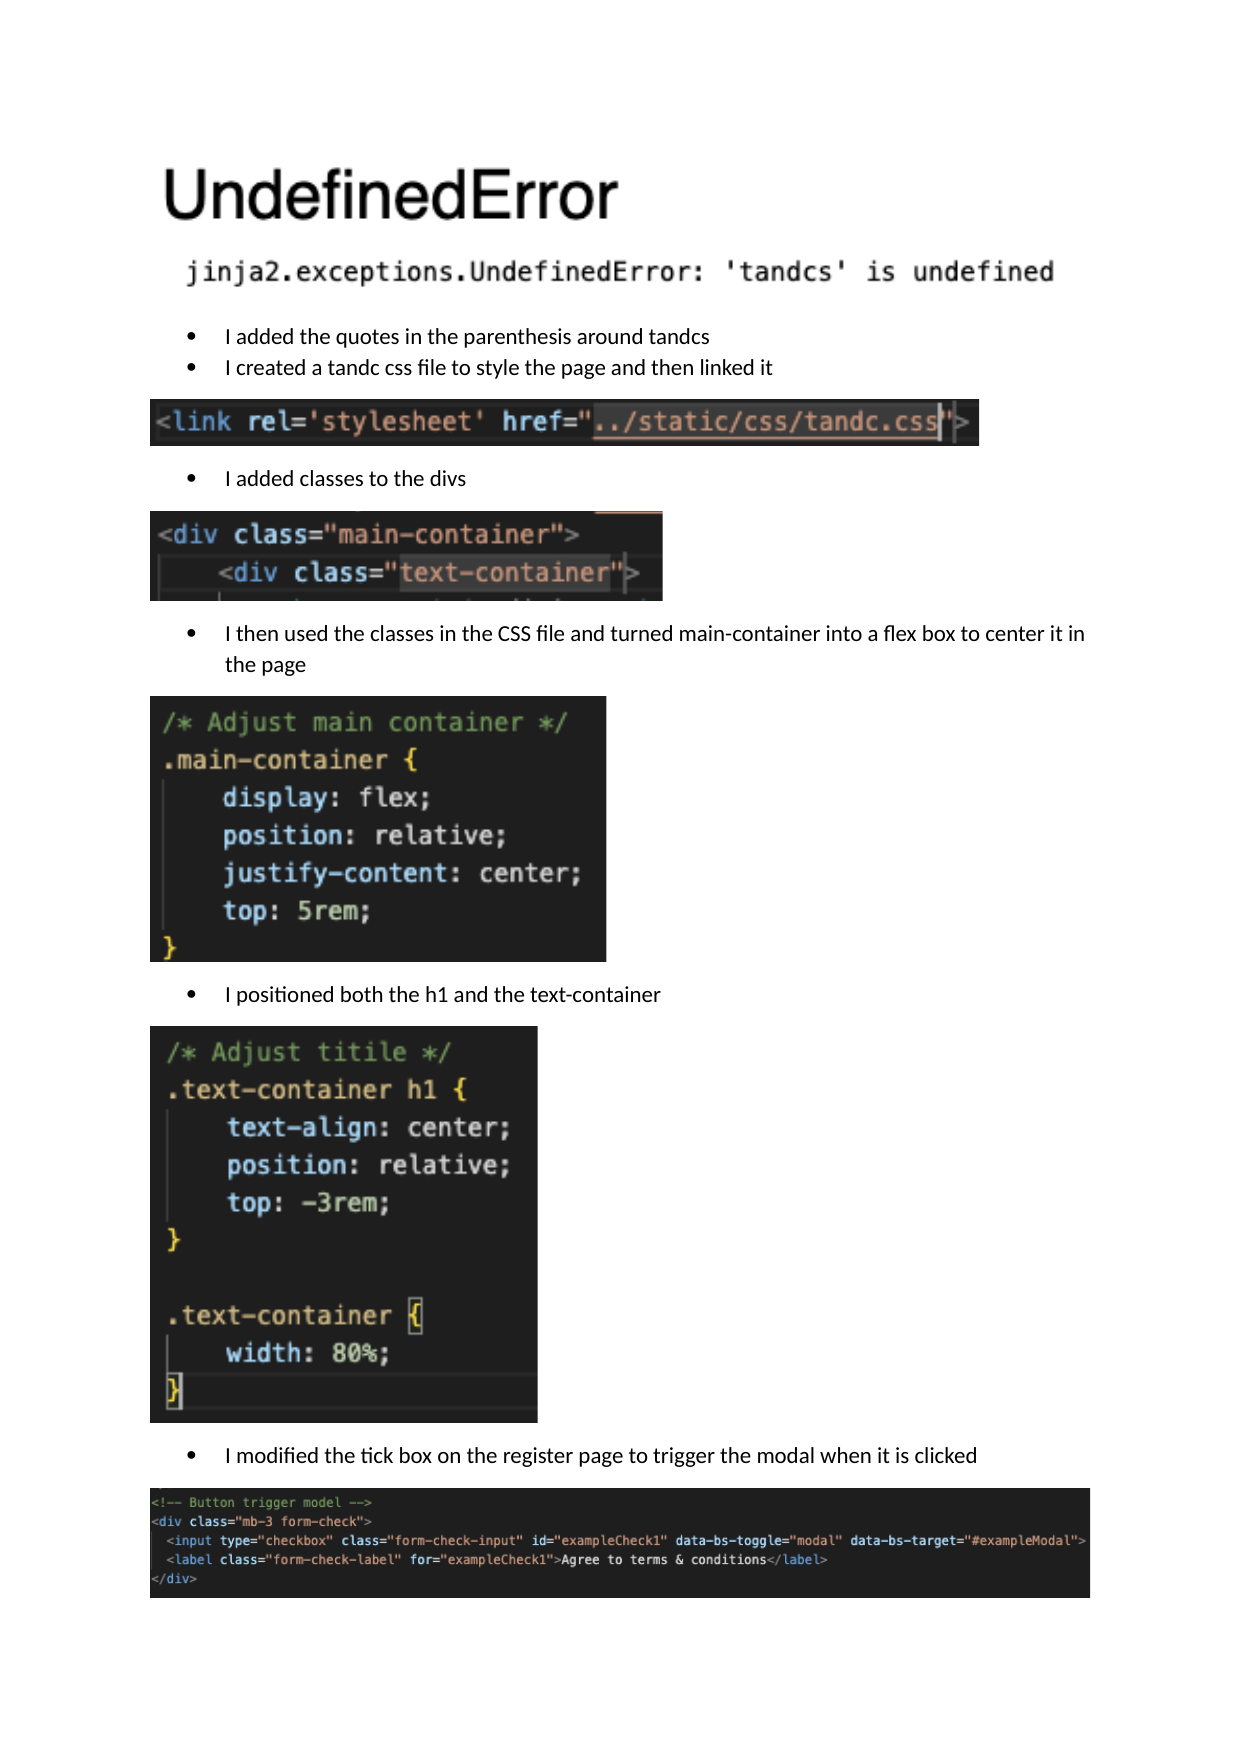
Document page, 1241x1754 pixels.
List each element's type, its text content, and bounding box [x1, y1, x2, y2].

picture [150, 1026, 538, 1423]
list I positioned both the h1 and the text-container [187, 980, 1090, 1008]
list I then used the classes in the CSS file and turned main-container into a flex box to center it in the page [187, 619, 1090, 678]
picture [150, 150, 1091, 304]
list I added the quotes in the parenthesis around tandcs [187, 322, 1090, 350]
picture [150, 696, 607, 962]
list I modified the tick box on the register page to trigger the modal when it is clicked [187, 1442, 1090, 1469]
list I created a tandc css file to style the page and then linked it [187, 353, 1090, 381]
picture [150, 511, 663, 601]
picture [150, 399, 980, 446]
list I added classes to the divs [187, 464, 1090, 492]
picture [150, 1488, 1091, 1598]
